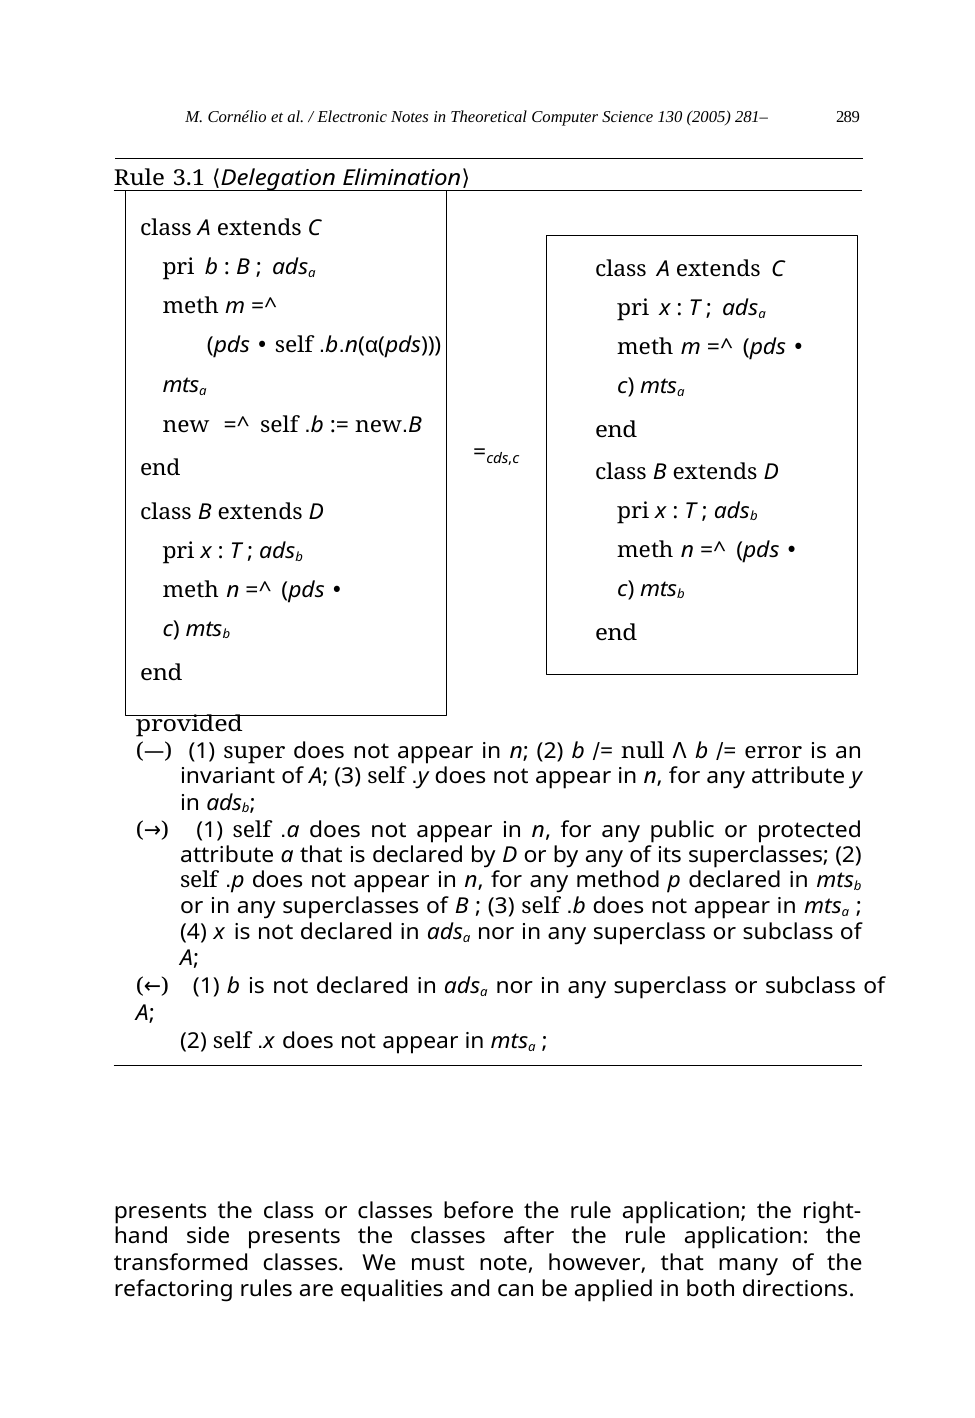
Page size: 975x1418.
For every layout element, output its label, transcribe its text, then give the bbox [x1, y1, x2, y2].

text (←) (1) b is not declared in adsa nor in any superclass or subclass of A; [136, 972, 885, 1026]
text =cds,c [107, 436, 885, 470]
text (2) self .x does not appear in mtsa ; [180, 1026, 885, 1055]
text (—) (1) super does not appear in n; (2) b /= null Λ b /= error is an invariant of A; (3) self .y does not appear in n, for any attribute y in adsb; [136, 738, 862, 817]
text Rule 3.1 ⟨Delegation Elimination⟩ [113, 162, 885, 192]
text provided [136, 712, 885, 736]
text (→) (1) self .a does not appear in n, for any public or protected attribute a that is declared by D or by any of its superclasses; (2) self .p does not appear in n, for any method p declared in mtsb or in any superclasses of B ; (3) self .b does not appear in mtsa ;(4) x is not declared in adsa nor in any superclass or subclass of A; [136, 817, 862, 972]
text presents the class or classes before the rule application; the right-hand side presents the classes after the rule application: the transformed classes. We must note, however, that many of the refactoring rules are equalities and can be applied in both directions. [113, 1198, 862, 1303]
